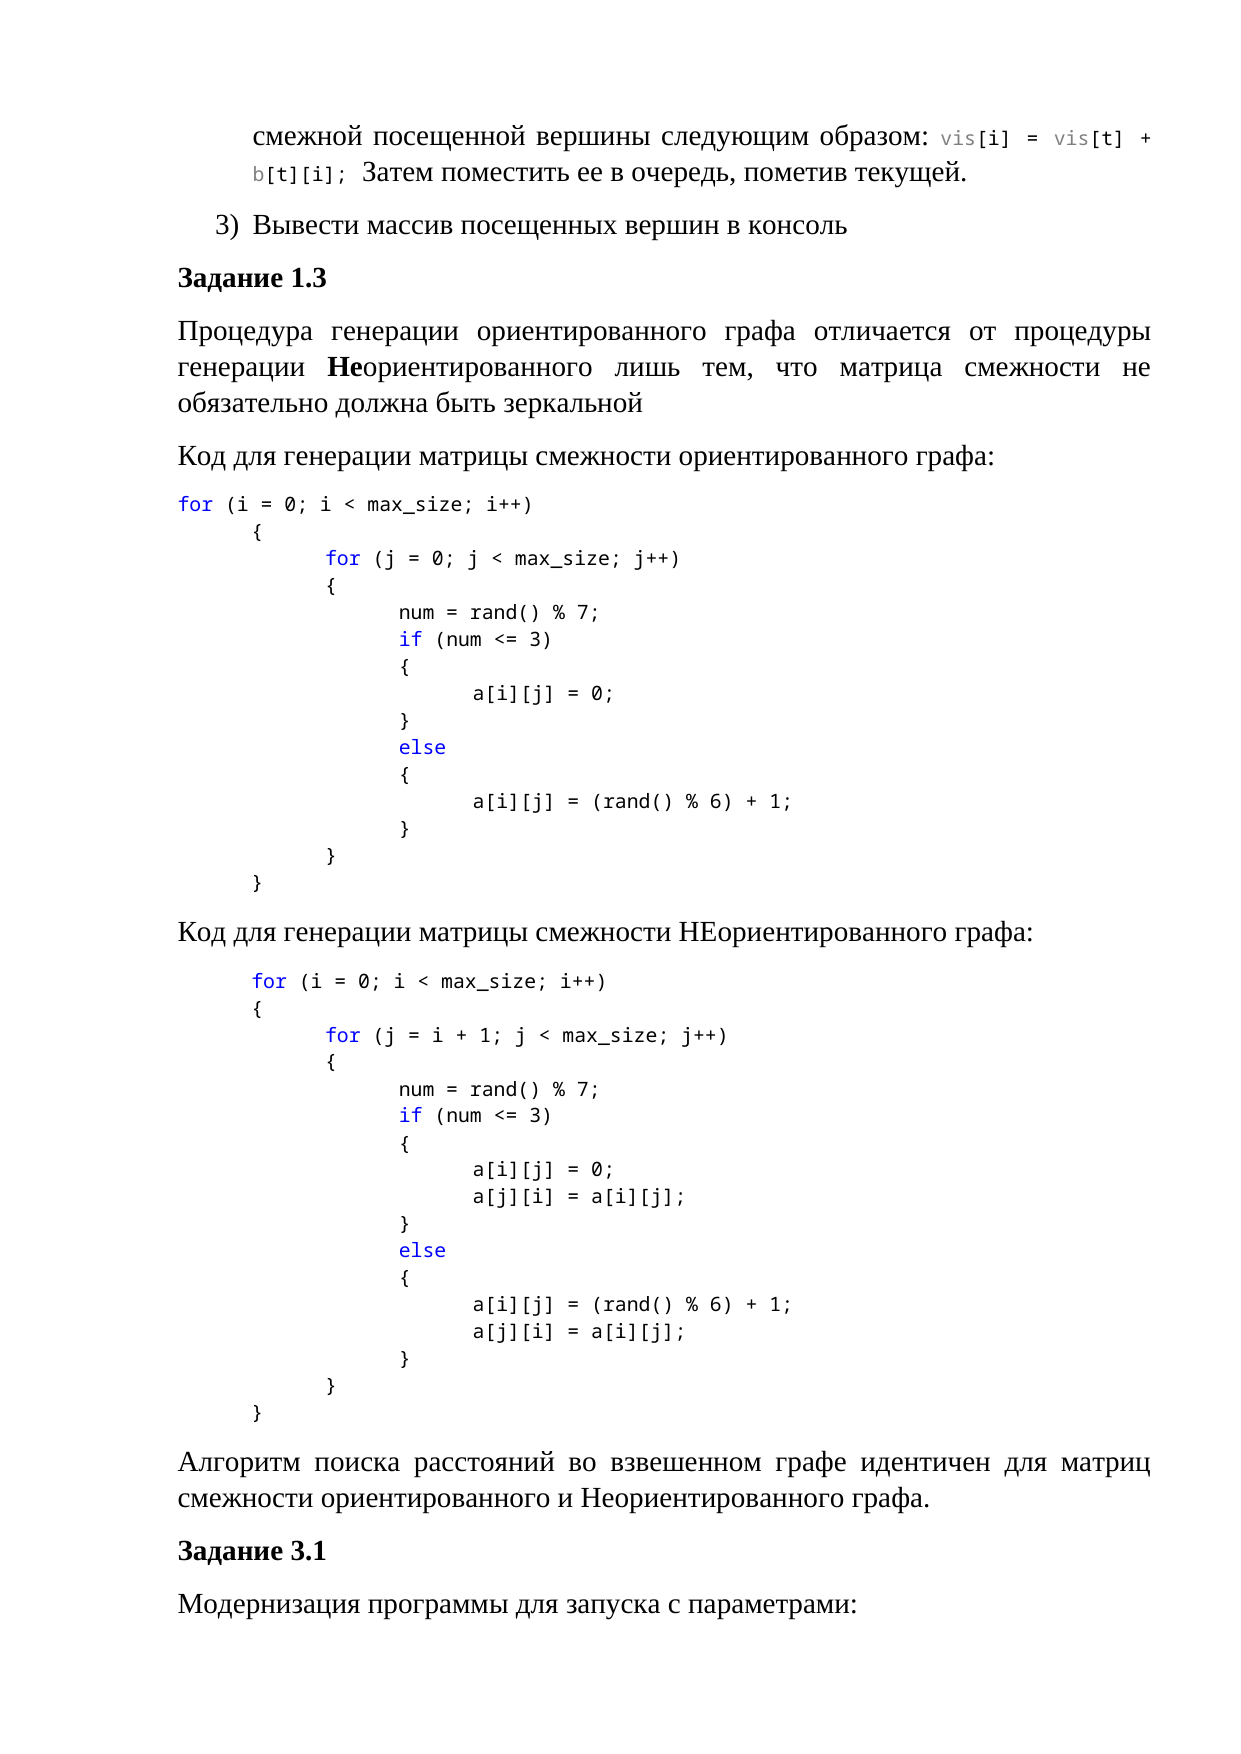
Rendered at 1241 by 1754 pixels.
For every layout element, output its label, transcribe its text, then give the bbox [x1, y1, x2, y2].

text Процедура генерации ориентированного графа отличается от процедуры генерации Неориентированного лишь тем, что матрица смежности не обязательно должна быть зеркальной [177, 313, 1152, 418]
text for (j = 0; j < max_size; j++) [177, 544, 1152, 572]
text } [177, 1398, 1152, 1426]
text { [177, 518, 1152, 544]
list Вывести массив посещенных вершин в консоль [215, 207, 1152, 241]
text { [177, 1264, 1152, 1291]
text for (i = 0; i < max_size; i++) [177, 967, 1152, 994]
text } [177, 841, 1152, 868]
text } [177, 1210, 1152, 1237]
text a[j][i] = a[i][j]; [177, 1183, 1152, 1210]
text num = rand() % 7; [177, 1075, 1152, 1102]
text } [177, 814, 1152, 841]
text { [177, 994, 1152, 1021]
text { [177, 652, 1152, 679]
text Модернизация программы для запуска с параметрами: [177, 1586, 1152, 1619]
text } [177, 1372, 1152, 1398]
text { [177, 572, 1152, 598]
text } [177, 1344, 1152, 1372]
text Задание 1.3 [177, 260, 1152, 293]
text a[i][j] = (rand() % 6) + 1; [177, 1291, 1152, 1318]
text Код для генерации матрицы смежности ориентированного графа: [177, 438, 1152, 471]
text Задание 3.1 [177, 1533, 1152, 1567]
text if (num <= 3) [177, 626, 1152, 652]
text Алгоритм поиска расстояний во взвешенном графе идентичен для матриц смежности ориентированного и Неориентированного графа. [177, 1444, 1152, 1514]
text Код для генерации матрицы смежности НЕориентированного графа: [177, 914, 1152, 948]
text } [177, 706, 1152, 733]
text for (j = i + 1; j < max_size; j++) [177, 1021, 1152, 1048]
text } [177, 868, 1152, 895]
text a[i][j] = (rand() % 6) + 1; [177, 787, 1152, 814]
text a[j][i] = a[i][j]; [177, 1318, 1152, 1344]
text num = rand() % 7; [177, 598, 1152, 626]
text a[i][j] = 0; [177, 1156, 1152, 1183]
text else [177, 1237, 1152, 1264]
text { [177, 760, 1152, 787]
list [215, 118, 1152, 188]
text for (i = 0; i < max_size; i++) [177, 491, 1152, 518]
text { [177, 1048, 1152, 1075]
text if (num <= 3) [177, 1102, 1152, 1129]
text else [177, 733, 1152, 760]
text a[i][j] = 0; [177, 679, 1152, 706]
text { [177, 1129, 1152, 1156]
